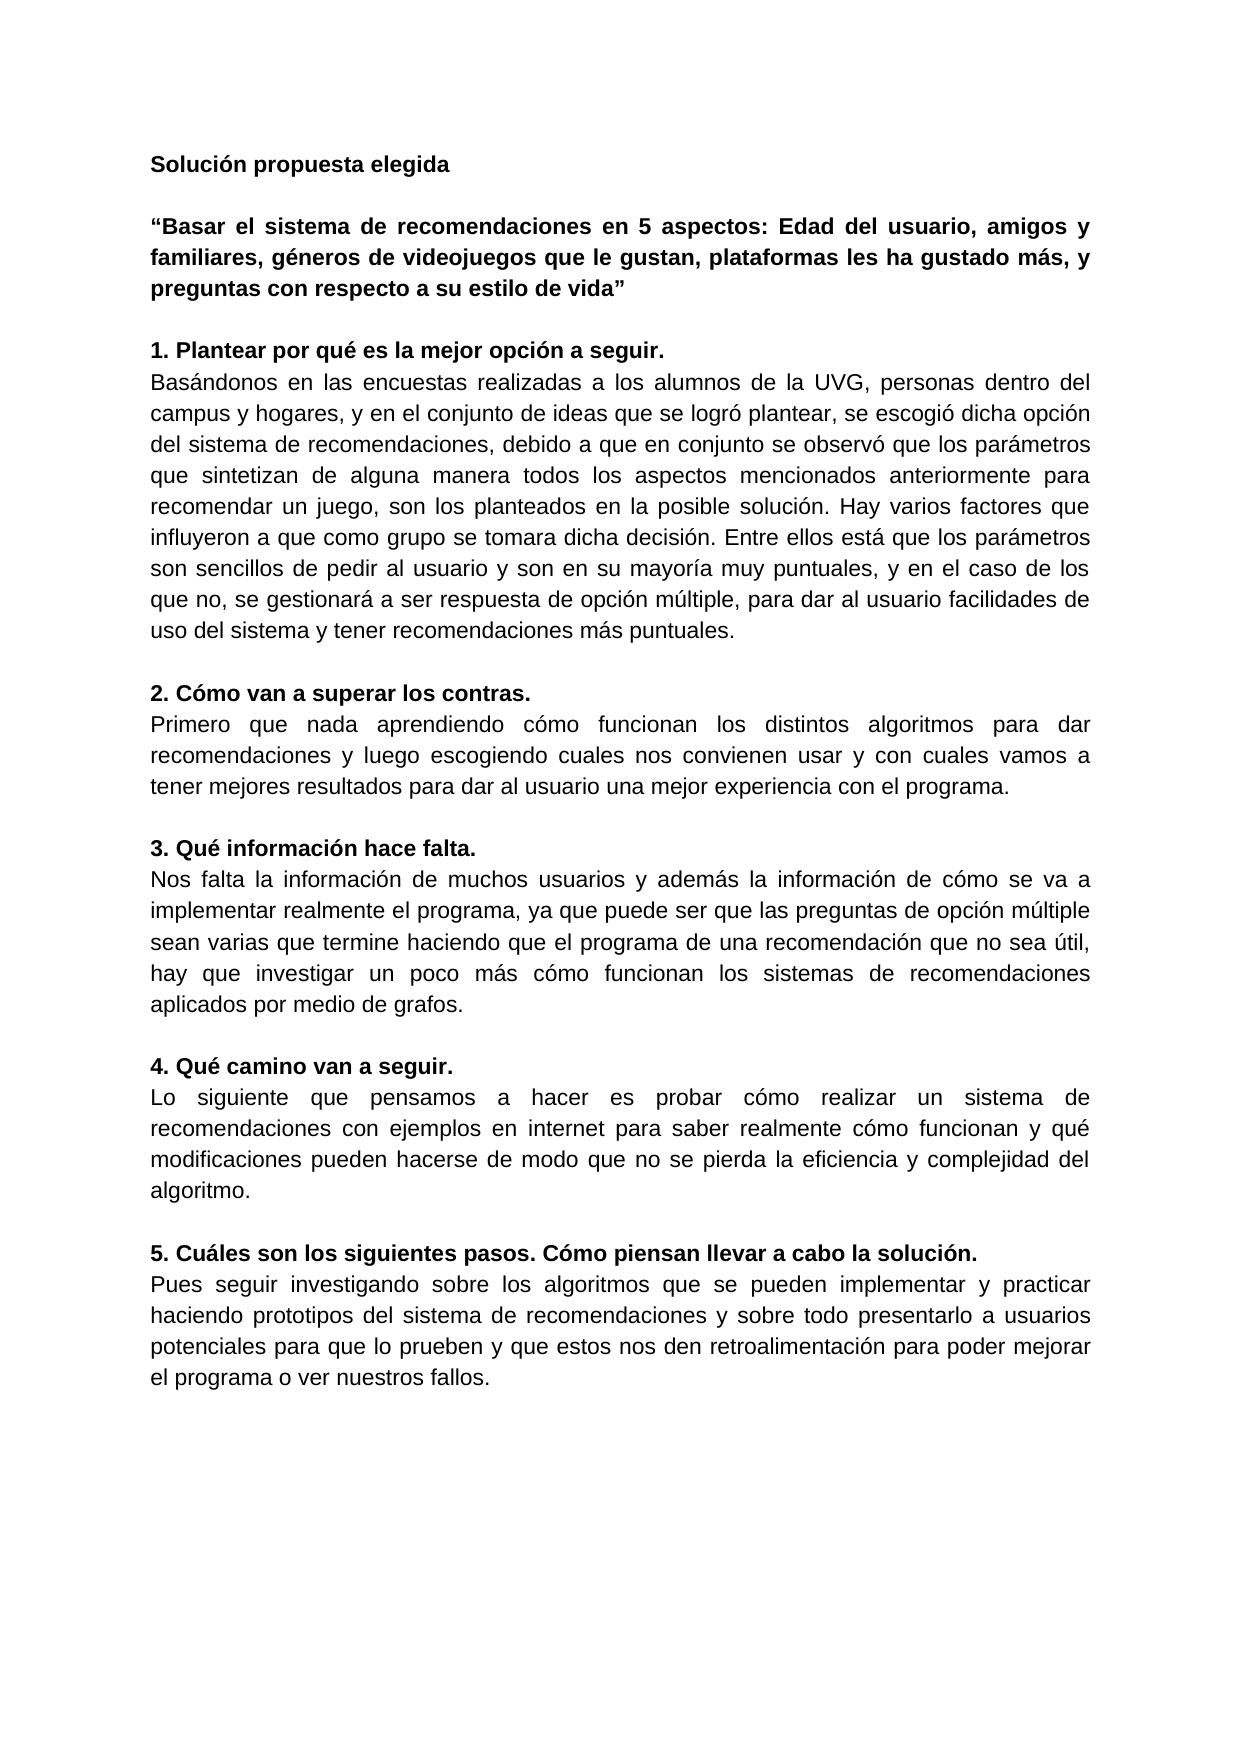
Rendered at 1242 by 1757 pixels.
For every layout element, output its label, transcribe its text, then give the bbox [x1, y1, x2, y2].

text Lo siguiente que pensamos a hacer es probar cómo realizar un sistema de recomendaciones con ejemplos en internet para saber realmente cómo funcionan y qué modificaciones pueden hacerse de modo que no se pierda la eficiencia y complejidad del algoritmo. [150, 1084, 1091, 1204]
text Primero que nada aprendiendo cómo funcionan los distintos algoritmos para dar recomendaciones y luego escogiendo cuales nos convienen usar y con cuales vamos a tener mejores resultados para dar al usuario una mejor experiencia con el programa. [150, 711, 1091, 799]
subtitle Cómo van a superar los contras. [150, 679, 1102, 706]
list Plantear por qué es la mejor opción a seguir. [150, 337, 1102, 364]
text Solución propuesta elegida [150, 151, 1102, 177]
text Basándonos en las encuestas realizadas a los alumnos de la UVG, personas dentro del campus y hogares, y en el conjunto de ideas que se logró plantear, se escogió dicha opción del sistema de recomendaciones, debido a que en conjunto se observó que los parámetros que sintetizan de alguna manera todos los aspectos mencionados anteriormente para recomendar un juego, son los planteados en la posible solución. Hay varios factores que influyeron a que como grupo se tomara dicha decisión. Entre ellos está que los parámetros son sencillos de pedir al usuario y son en su mayoría muy puntuales, y en el caso de los que no, se gestionará a ser respuesta de opción múltiple, para dar al usuario facilidades de uso del sistema y tener recomendaciones más puntuales. [150, 369, 1091, 643]
text Nos falta la información de muchos usuarios y además la información de cómo se va a implementar realmente el programa, ya que puede ser que las preguntas de opción múltiple sean varias que termine haciendo que el programa de una recomendación que no sea útil, hay que investigar un poco más cómo funcionan los sistemas de recomendaciones aplicados por medio de grafos. [150, 866, 1091, 1017]
subtitle Qué camino van a seguir. [150, 1053, 1102, 1079]
text “Basar el sistema de recomendaciones en 5 aspectos: Edad del usuario, amigos y familiares, géneros de videojuegos que le gustan, plataformas les ha gustado más, y preguntas con respecto a su estilo de vida” [150, 213, 1091, 301]
subtitle Cuáles son los siguientes pasos. Cómo piensan llevar a cabo la solución. [150, 1240, 1102, 1266]
subtitle Qué información hace falta. [150, 835, 1102, 862]
text Pues seguir investigando sobre los algoritmos que se pueden implementar y practicar haciendo prototipos del sistema de recomendaciones y sobre todo presentarlo a usuarios potenciales para que lo prueben y que estos nos den retroalimentación para poder mejorar el programa o ver nuestros fallos. [150, 1271, 1091, 1390]
